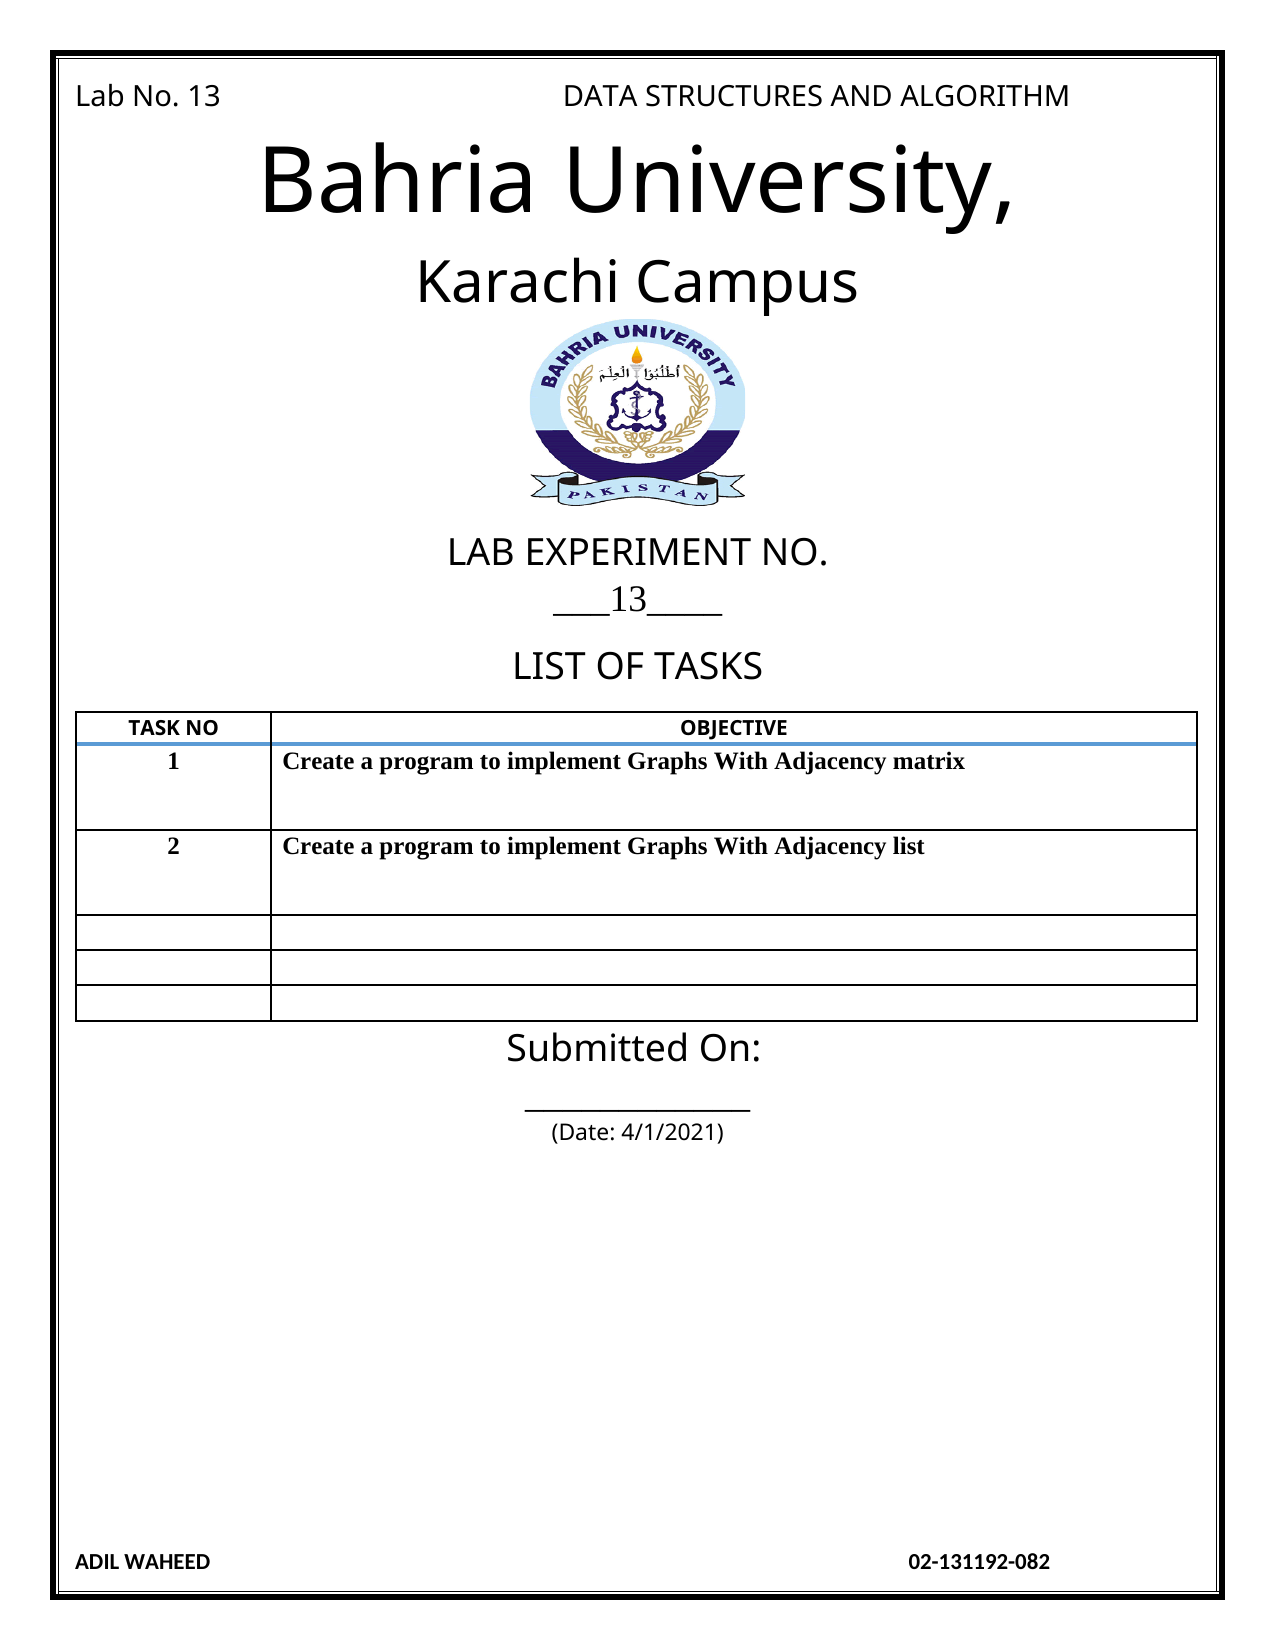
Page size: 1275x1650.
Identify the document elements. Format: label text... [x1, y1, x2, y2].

text Bahria University, [75, 115, 1200, 239]
text ____________ [75, 1073, 1200, 1116]
table_cell [272, 986, 1196, 1020]
picture [529, 319, 746, 506]
text Karachi Campus [75, 239, 1200, 319]
text ___13____ [75, 576, 1200, 619]
text (Date: 4/1/2021) [75, 1116, 1200, 1147]
text LIST OF TASKS [75, 639, 1200, 690]
table_header OBJECTIVE [272, 713, 1196, 741]
table_cell [77, 951, 270, 984]
table_cell [272, 916, 1196, 949]
table_cell 1 [77, 746, 270, 829]
table_cell [77, 916, 270, 949]
table_cell Create a program to implement Graphs With Adjacency matrix [272, 746, 1196, 829]
table_header TASK NO [77, 713, 270, 741]
table_cell Create a program to implement Graphs With Adjacency list [272, 831, 1196, 913]
text Submitted On: [75, 1022, 1200, 1073]
table_cell [77, 986, 270, 1020]
table_cell 2 [77, 831, 270, 913]
text LAB EXPERIMENT NO. [75, 525, 1200, 576]
table_cell [272, 951, 1196, 984]
